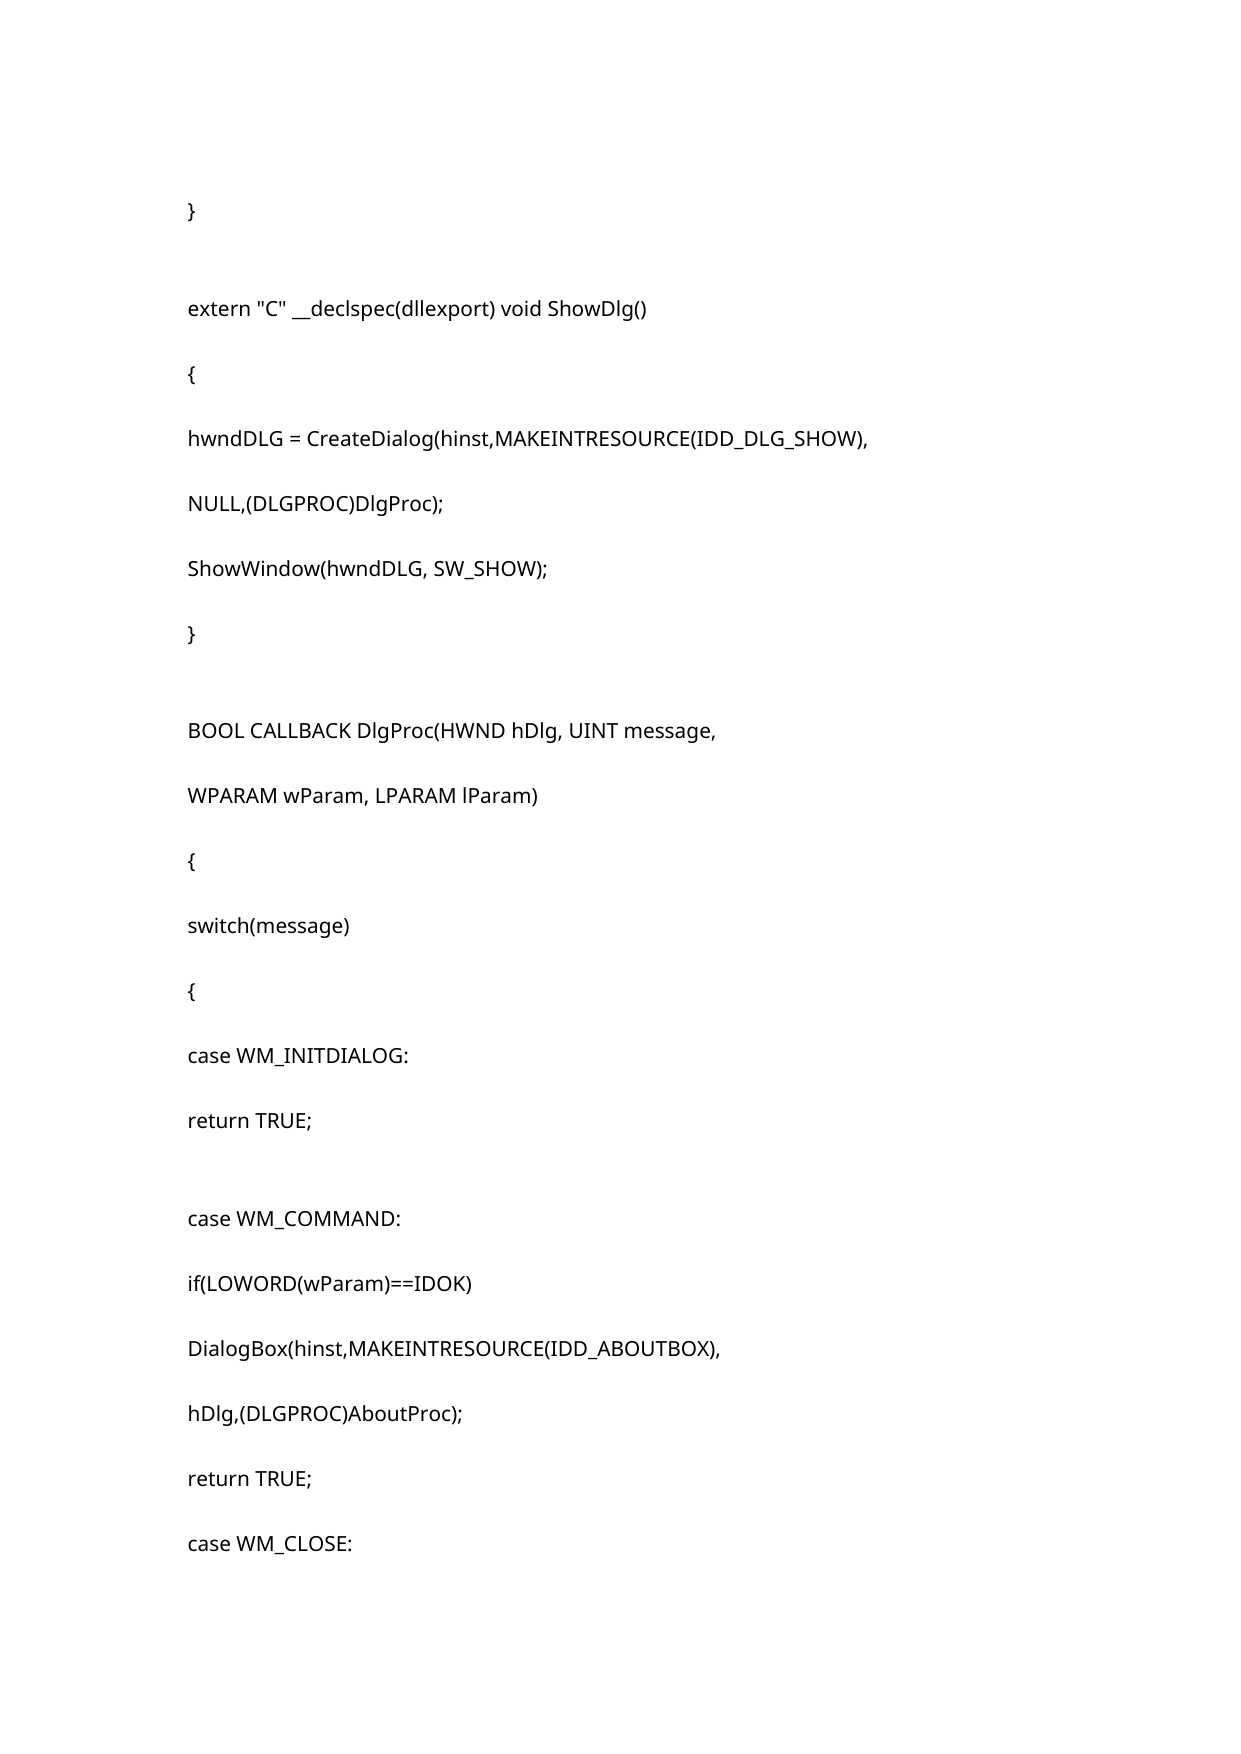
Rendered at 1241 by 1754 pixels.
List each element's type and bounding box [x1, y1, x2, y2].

text [187, 162, 1053, 1559]
